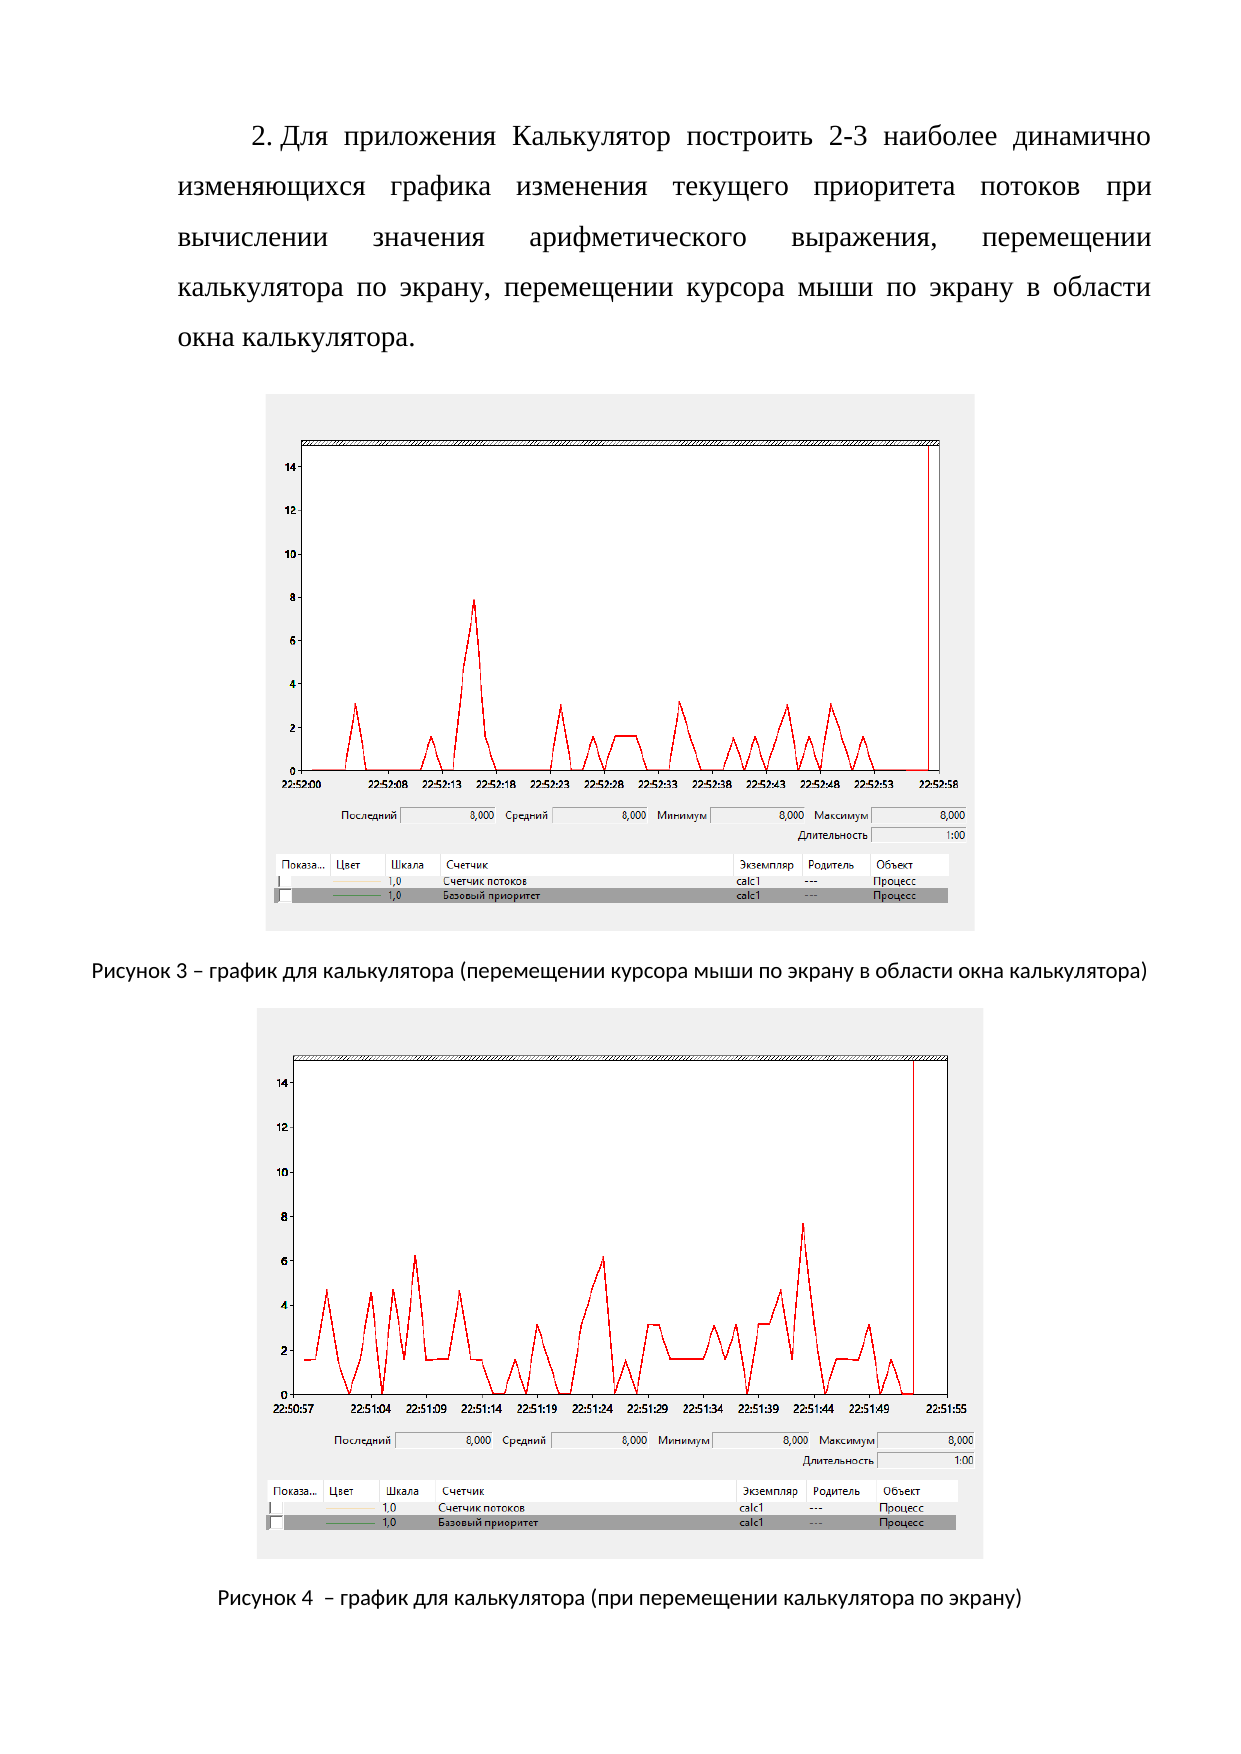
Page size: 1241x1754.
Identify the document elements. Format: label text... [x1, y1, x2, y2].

list Для приложения Калькулятор построить 2-3 наиболее динамично изменяющихся графика изменения текущего приоритета потоков при вычислении значения арифметического выражения, перемещении калькулятора по экрану, перемещении курсора мыши по экрану в области окна калькулятора. [177, 118, 1152, 353]
text Рисунок 4 – график для калькулятора (при перемещении калькулятора по экрану) [0, 1583, 1240, 1611]
picture [265, 394, 975, 931]
text Рисунок 3 – график для калькулятора (перемещении курсора мыши по экрану в области окна калькулятора) [0, 956, 1240, 984]
picture [256, 1008, 984, 1559]
